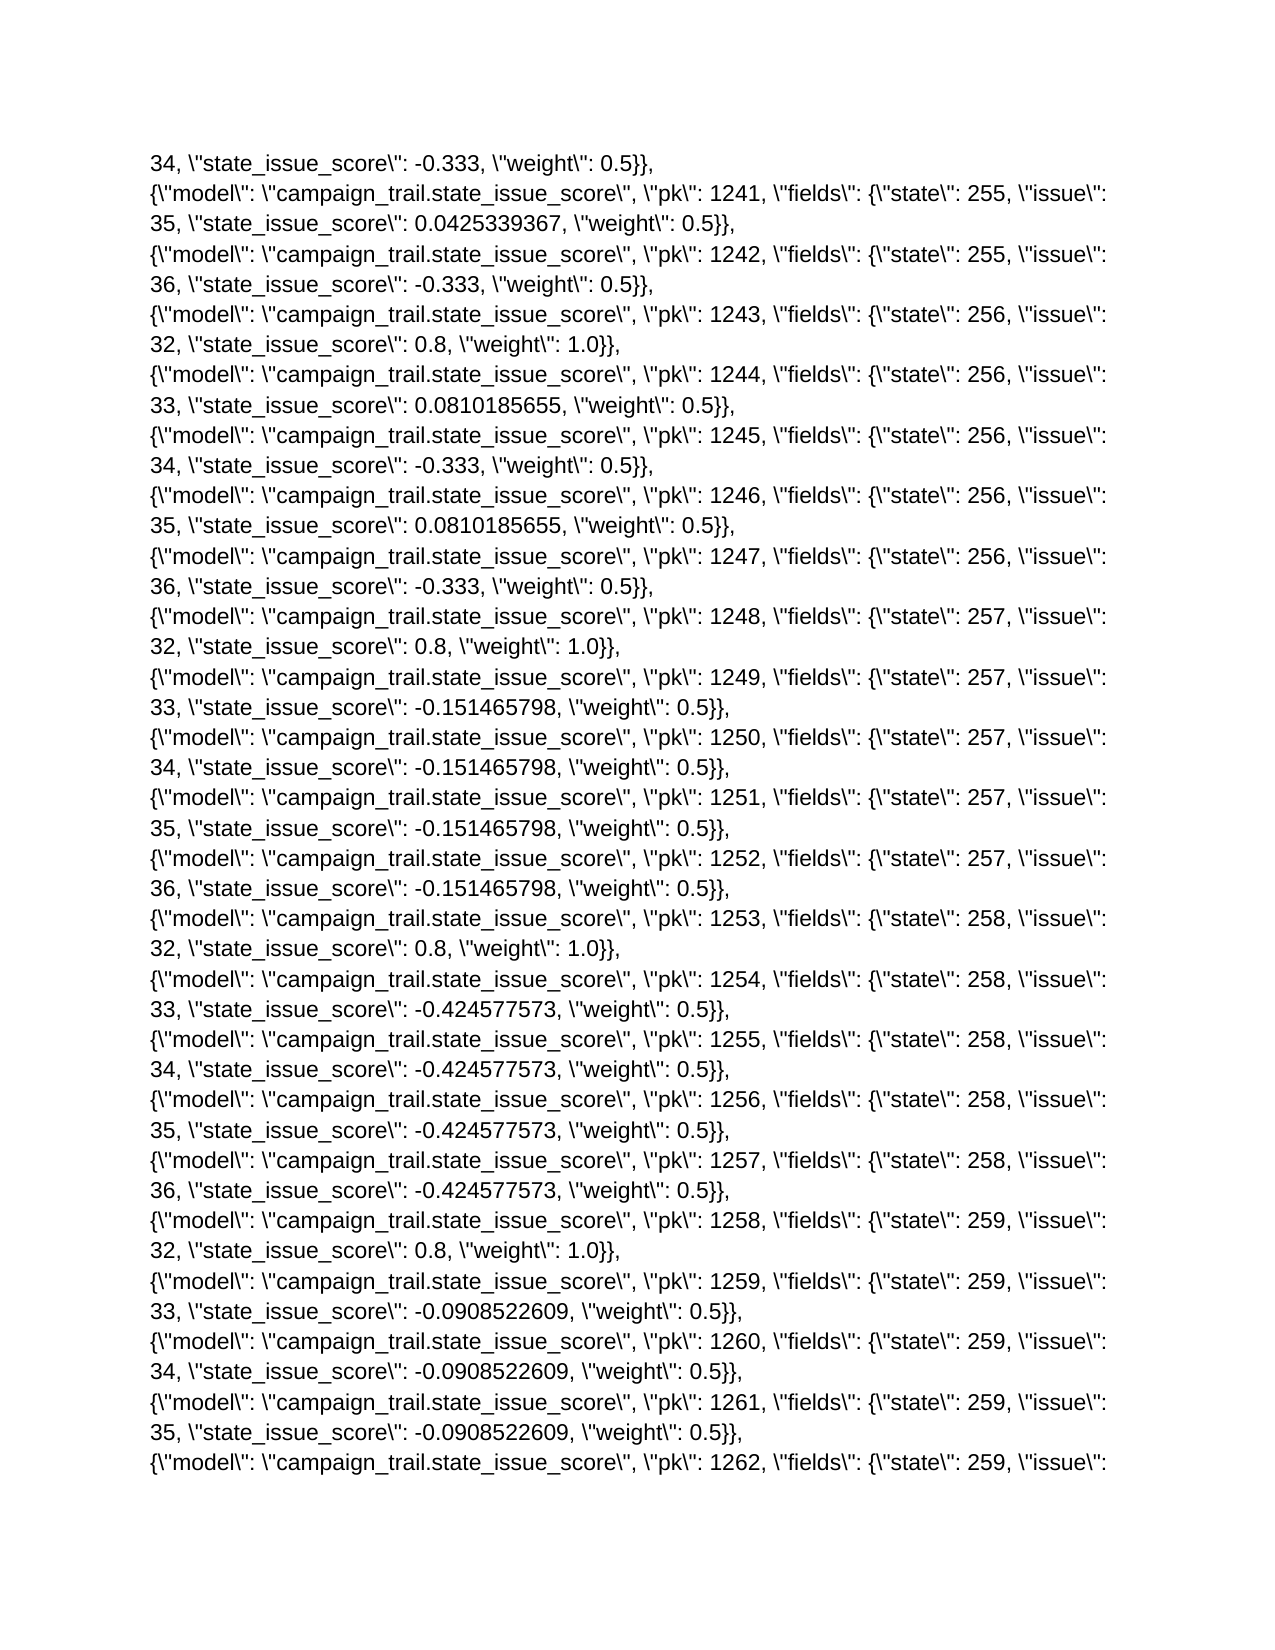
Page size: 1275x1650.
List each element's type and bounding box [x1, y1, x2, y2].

text [150, 150, 1125, 1475]
